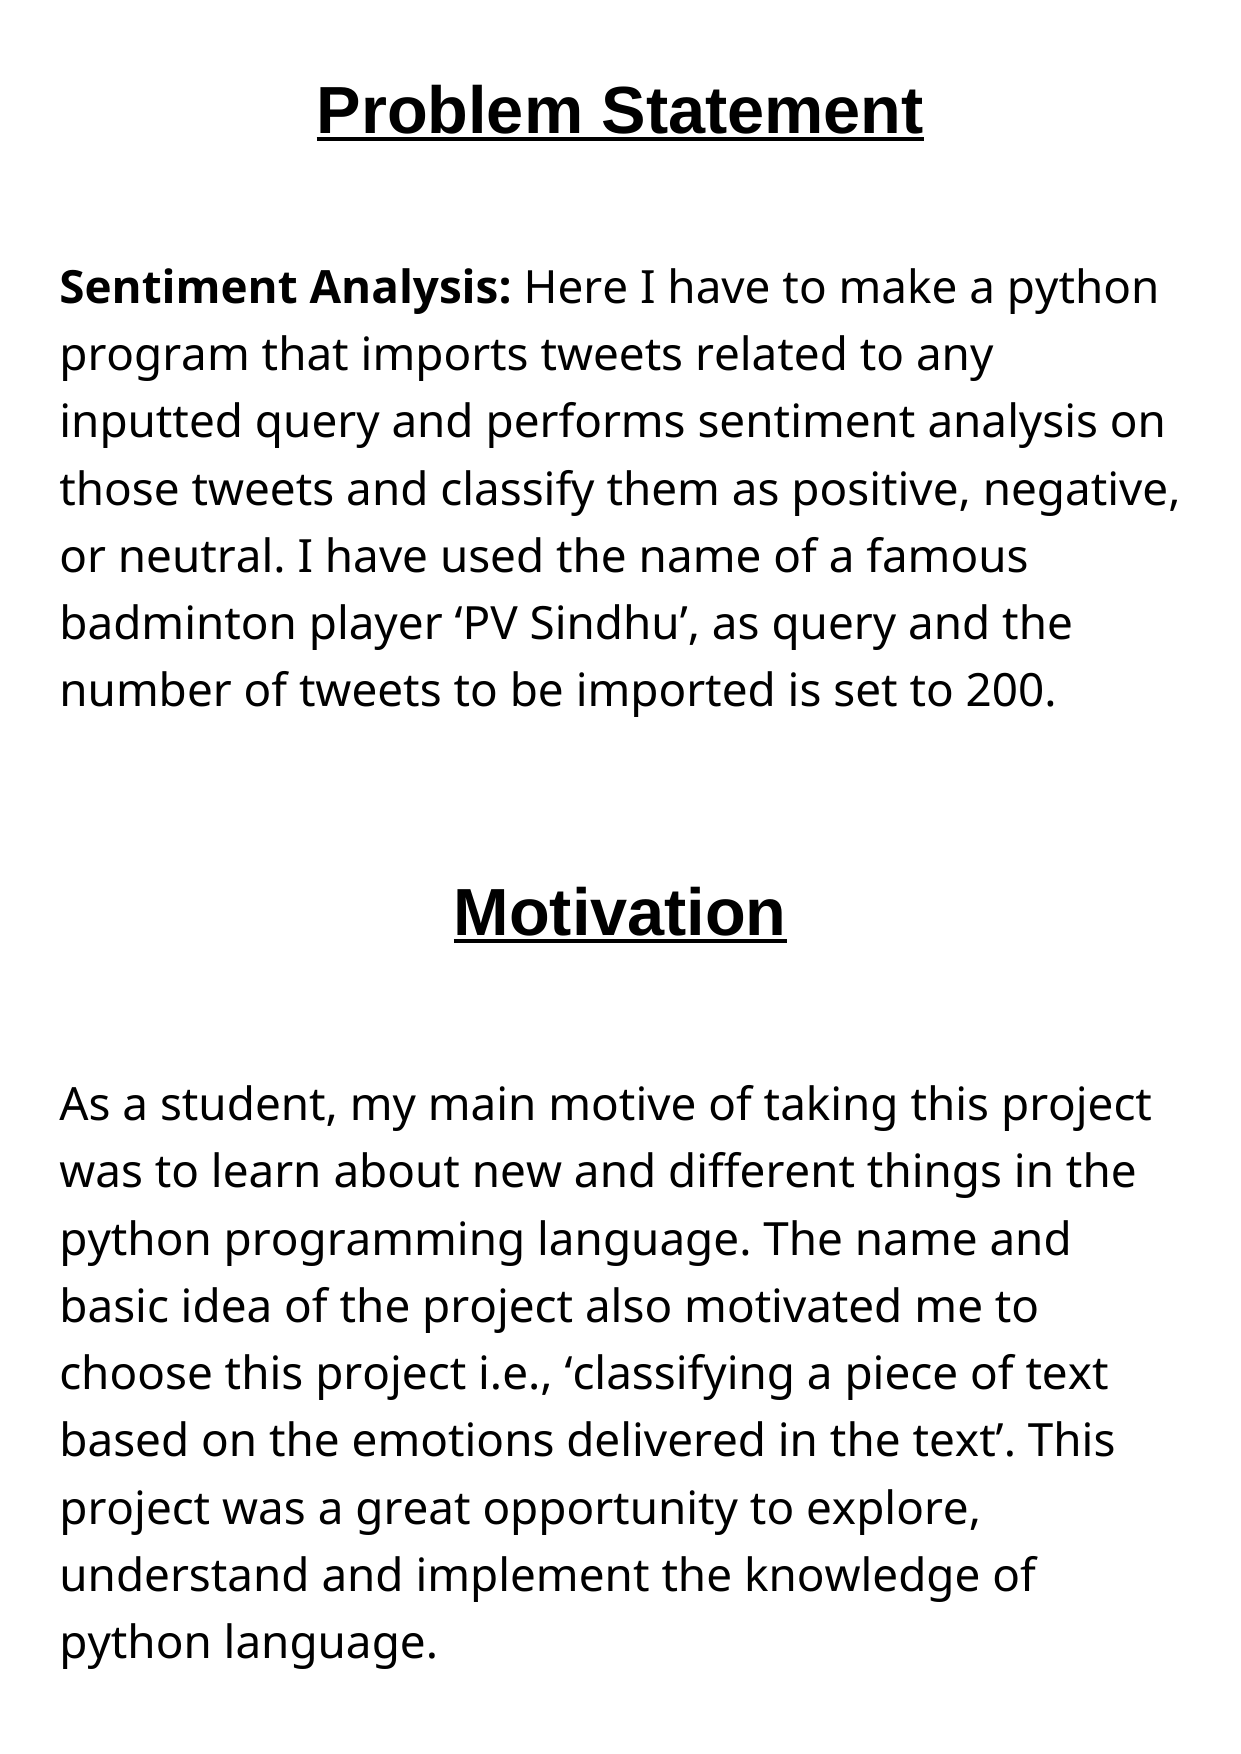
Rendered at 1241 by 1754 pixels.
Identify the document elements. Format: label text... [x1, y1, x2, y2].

text Sentiment Analysis: Here I have to make a python program that imports tweets related to any inputted query and performs sentiment analysis on those tweets and classify them as positive, negative, or neutral. I have used the name of a famous badminton player ‘PV Sindhu’, as query and the number of tweets to be imported is set to 200. [59, 254, 1181, 720]
text As a student, my main motive of taking this project was to learn about new and different things in the python programming language. The name and basic idea of the project also motivated me to choose this project i.e., ‘classifying a piece of text based on the emotions delivered in the text’. This project was a great opportunity to explore, understand and implement the knowledge of python language. [59, 1071, 1181, 1672]
text Motivation [59, 873, 1181, 949]
text Problem Statement [59, 71, 1181, 147]
